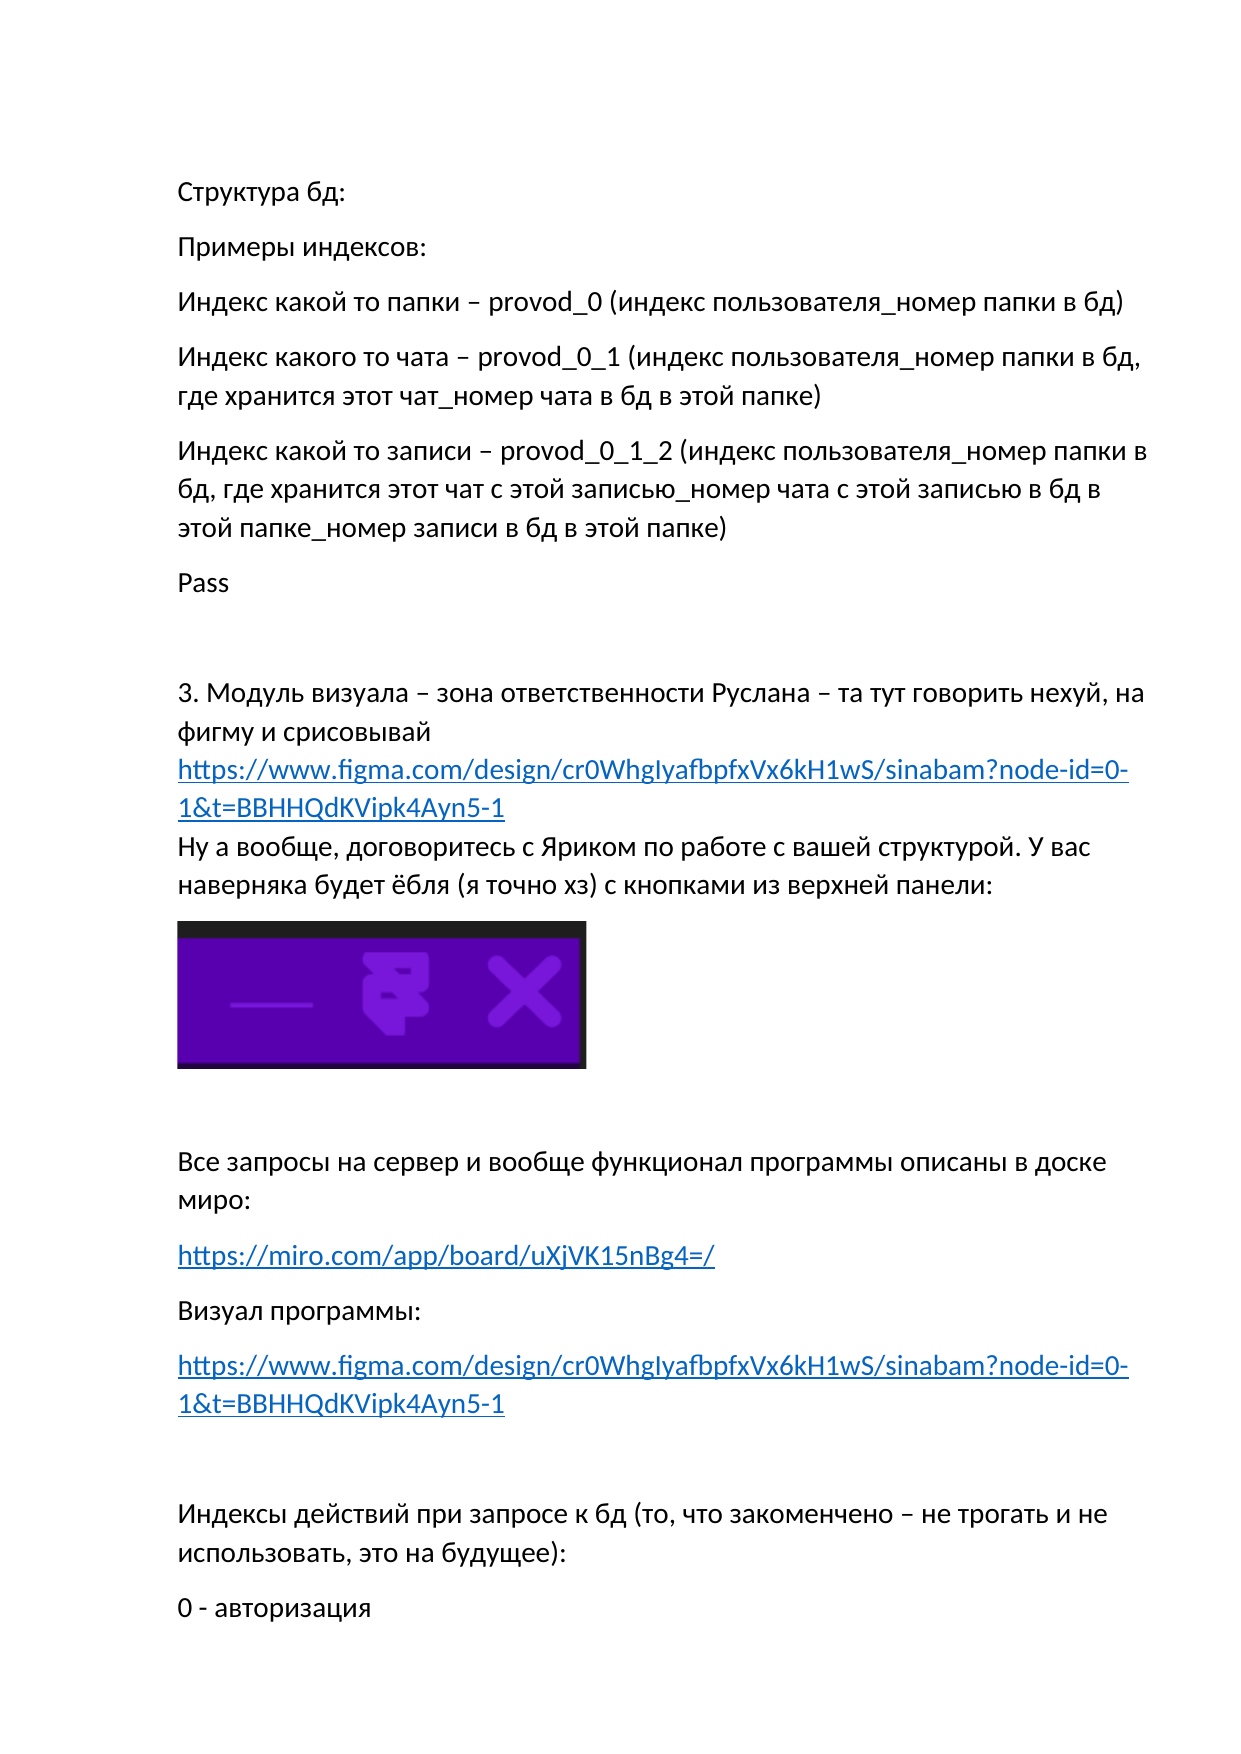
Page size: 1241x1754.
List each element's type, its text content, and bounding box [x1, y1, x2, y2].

text Pass [177, 564, 1152, 600]
text https://www.figma.com/design/cr0WhgIyafbpfxVx6kH1wS/sinabam?node-id=0-1&t=BBHHQdKVipk4Ayn5-1 [177, 1347, 1152, 1421]
text 3. Модуль визуала – зона ответственности Руслана – та тут говорить нехуй, на фигму и срисовывай https://www.figma.com/design/cr0WhgIyafbpfxVx6kH1wS/sinabam?node-id=0-1&t=BBHHQdKVipk4Ayn5-1 Ну а вообще, договоритесь с Яриком по работе с вашей структурой. У вас наверняка будет ёбля (я точно хз) с кнопками из верхней панели: [177, 674, 1152, 902]
picture [177, 921, 587, 1069]
text Индекс какой то папки – provod_0 (индекс пользователя_номер папки в бд) [177, 283, 1152, 319]
text https://miro.com/app/board/uXjVK15nBg4=/ [177, 1237, 1152, 1272]
text Индекс какого то чата – provod_0_1 (индекс пользователя_номер папки в бд, где хранится этот чат_номер чата в бд в этой папке) [177, 338, 1152, 413]
text Визуал программы: [177, 1292, 1152, 1327]
text Индекс какой то записи – provod_0_1_2 (индекс пользователя_номер папки в бд, где хранится этот чат с этой записью_номер чата с этой записью в бд в этой папке_номер записи в бд в этой папке) [177, 432, 1152, 544]
text Все запросы на сервер и вообще функционал программы описаны в доске миро: [177, 1143, 1152, 1217]
text Примеры индексов: [177, 228, 1152, 264]
text Индексы действий при запросе к бд (то, что закоменчено – не трогать и не использовать, это на будущее): [177, 1495, 1152, 1569]
text Структура бд: [177, 173, 1152, 209]
text 0 - авторизация [177, 1589, 1152, 1624]
